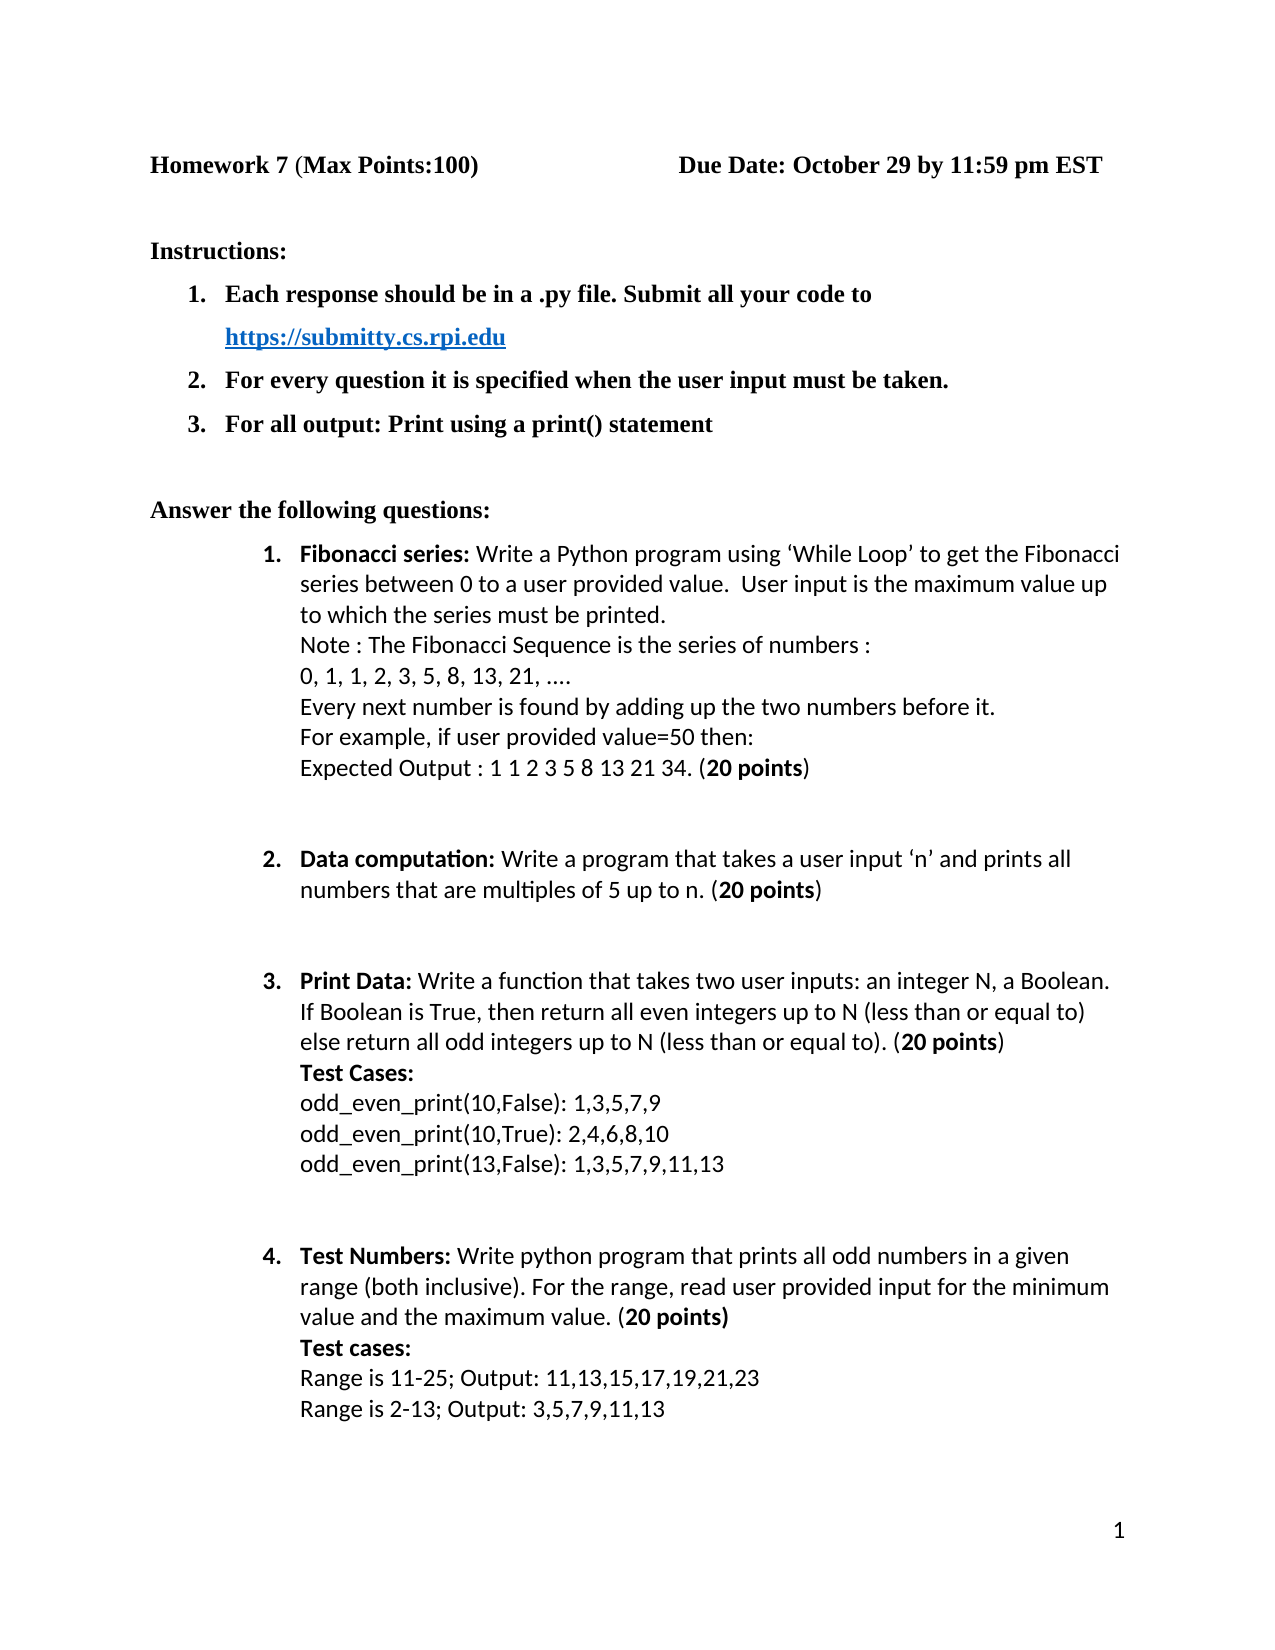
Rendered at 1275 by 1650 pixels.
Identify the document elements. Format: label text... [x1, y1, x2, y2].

text Instructions: [150, 236, 1125, 265]
list Data computation: Write a program that takes a user input ‘n’ and prints all numbers that are multiples of 5 up to n. (20 points) [262, 843, 1125, 904]
list For every question it is specified when the user input must be taken. [187, 366, 1125, 394]
list For all output: Print using a print() statement [187, 409, 1125, 437]
list For example, if user provided value=50 then: Expected Output : 1 1 2 3 5 8 13 21 34. (20 points) [300, 721, 1125, 782]
list odd_even_print(10,False): 1,3,5,7,9 [300, 1087, 1125, 1118]
list Range is 2-13; Output: 3,5,7,9,11,13 [300, 1393, 1125, 1423]
list Test Cases: [300, 1057, 1125, 1087]
list Fibonacci series: Write a Python program using ‘While Loop’ to get the Fibonacci series between 0 to a user provided value. User input is the maximum value up to which the series must be printed. Note : The Fibonacci Sequence is the series of numbers : 0, 1, 1, 2, 3, 5, 8, 13, 21, .... Every next number is found by adding up the two numbers before it. [262, 538, 1125, 721]
list odd_even_print(10,True): 2,4,6,8,10 [300, 1118, 1125, 1148]
list If Boolean is True, then return all even integers up to N (less than or equal to) else return all odd integers up to N (less than or equal to). (20 points) [300, 996, 1125, 1057]
list Test Numbers: Write python program that prints all odd numbers in a given range (both inclusive). For the range, read user provided input for the minimum value and the maximum value. (20 points) [262, 1240, 1125, 1332]
text Homework 7 (Max Points:100) Due Date: October 29 by 11:59 pm EST [150, 150, 1125, 179]
text Answer the following questions: [150, 495, 1125, 524]
list odd_even_print(13,False): 1,3,5,7,9,11,13 [300, 1148, 1125, 1179]
list Range is 11-25; Output: 11,13,15,17,19,21,23 [300, 1362, 1125, 1393]
list Print Data: Write a function that takes two user inputs: an integer N, a Boolean. [262, 965, 1125, 996]
list Each response should be in a .py file. Submit all your code to https://submitty.cs.rpi.edu [187, 279, 1125, 351]
list Test cases: [300, 1332, 1125, 1362]
